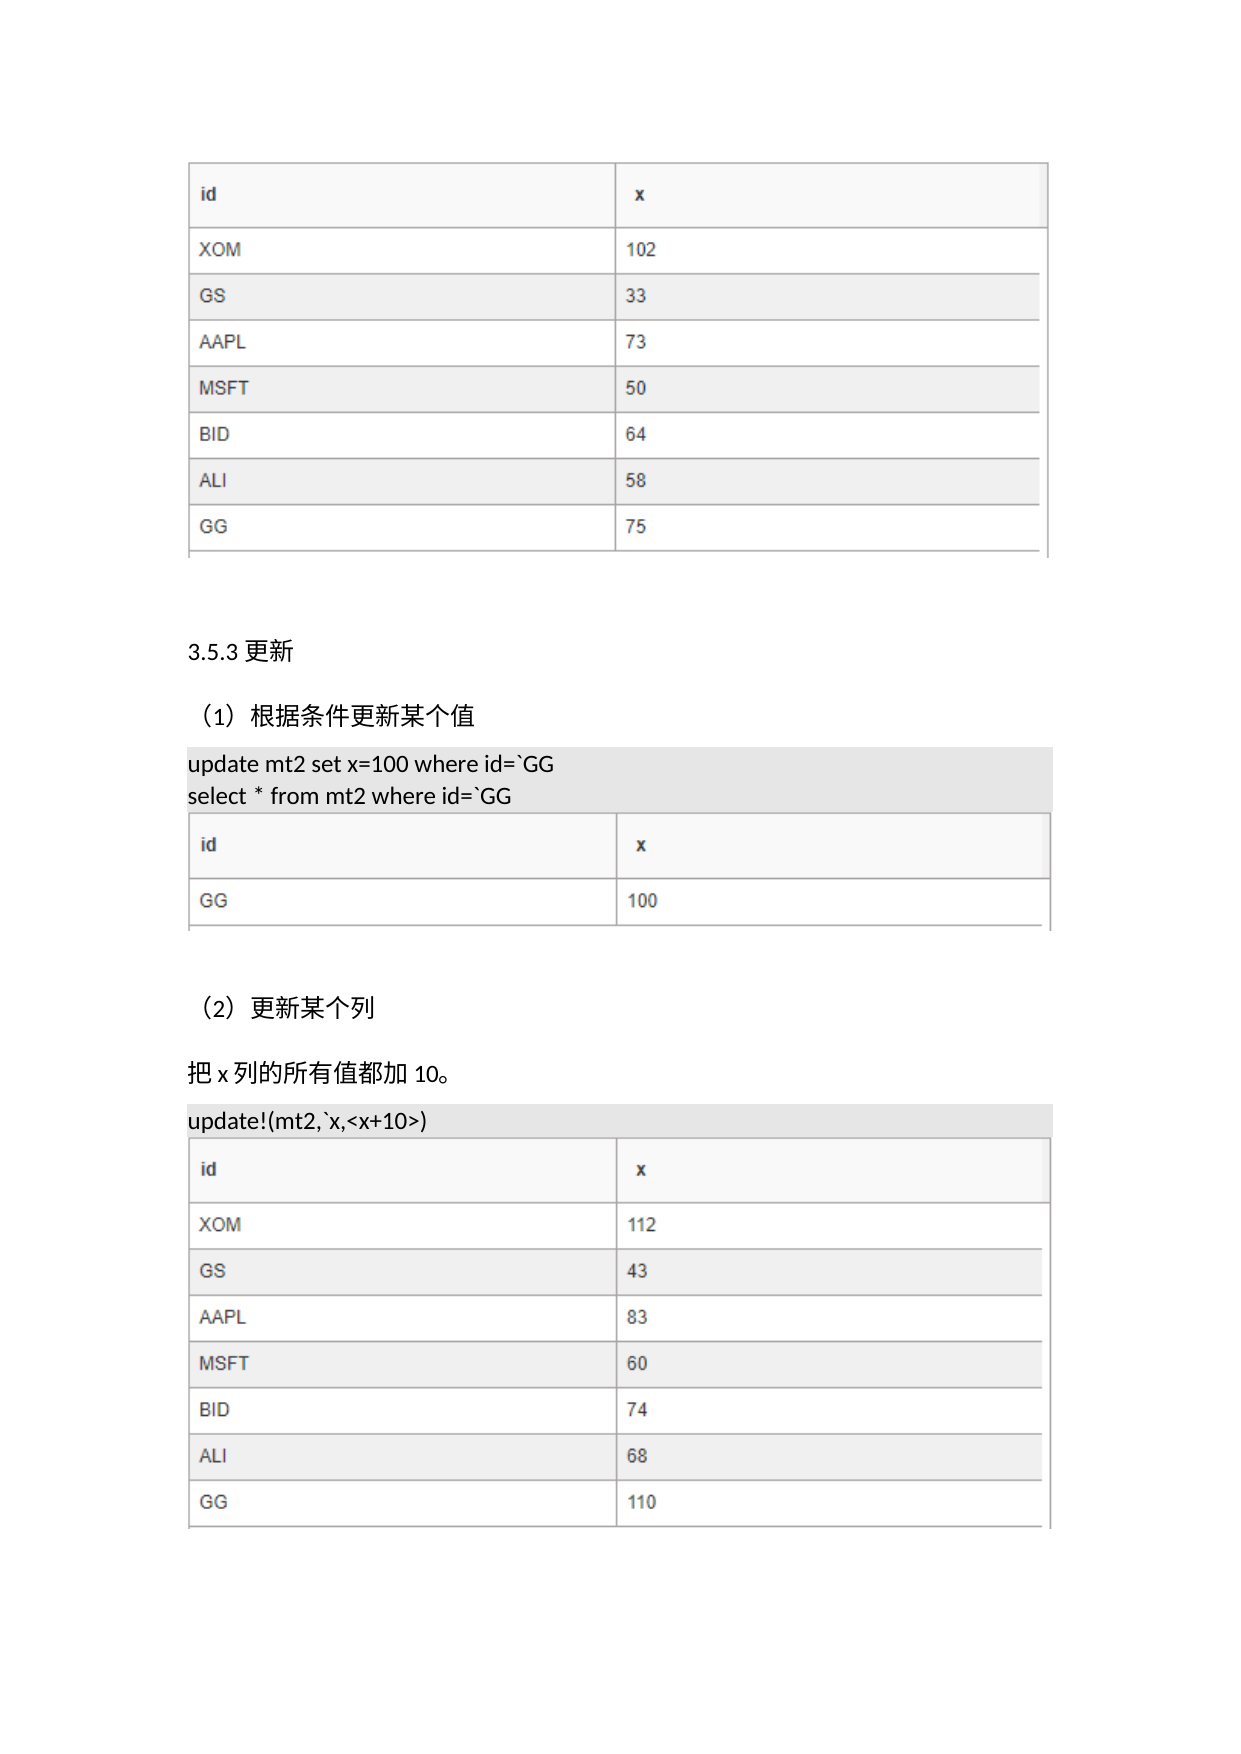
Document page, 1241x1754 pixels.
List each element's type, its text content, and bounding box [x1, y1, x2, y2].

list （2）更新某个列 [187, 974, 1053, 1039]
list update mt2 set x=100 where id=`GG [187, 747, 1053, 779]
list update!(mt2,`x,<x+10>) [187, 1104, 1053, 1137]
picture [187, 1137, 1053, 1529]
list （1）根据条件更新某个值 [187, 682, 1053, 747]
picture [187, 812, 1053, 931]
list 3.5.3 更新 [187, 617, 1053, 682]
list 把x列的所有值都加10。 [187, 1039, 1053, 1104]
list select * from mt2 where id=`GG [187, 779, 1053, 812]
picture [187, 162, 1052, 558]
